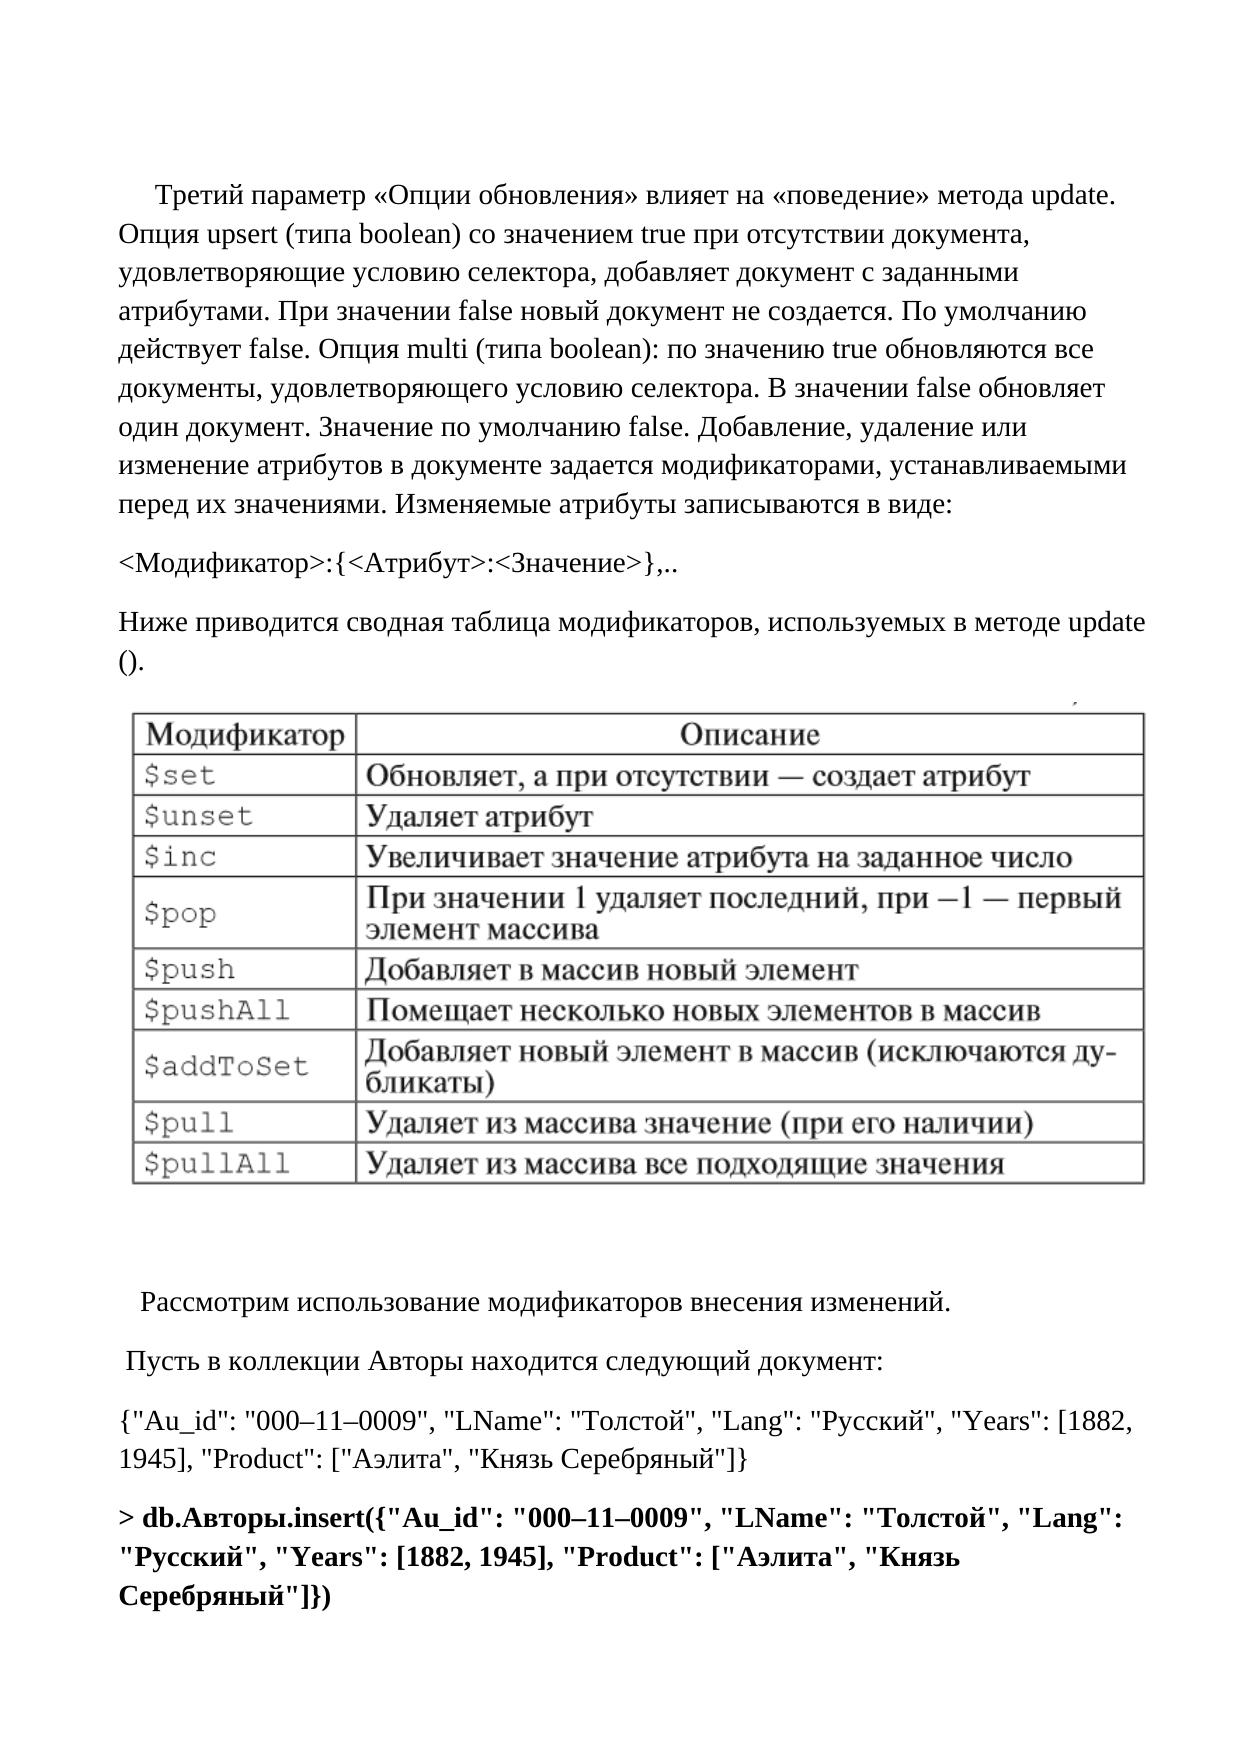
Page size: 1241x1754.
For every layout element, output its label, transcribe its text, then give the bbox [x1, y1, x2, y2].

text <Модификатор>:{<Атрибут>:<Значение>},.. [118, 545, 1152, 579]
text Пусть в коллекции Авторы находится следующий документ: [118, 1343, 1152, 1377]
picture [118, 702, 1157, 1200]
text Ниже приводится сводная таблица модификаторов, используемых в методе update (). [118, 604, 1152, 677]
text Рассмотрим использование модификаторов внесения изменений. [118, 1284, 1152, 1317]
text Третий параметр «Опции обновления» влияет на «поведение» метода update. Опция upsert (типа boolean) со значением true при отсутствии документа, удовлетворяющие условию селектора, добавляет документ с заданными атрибутами. При значении false новый документ не создается. По умолчанию действует false. Опция multi (типа boolean): по значению true обновляются все документы, удовлетворяющего условию селектора. В значении false обновляет один документ. Значение по умолчанию false. Добавление, удаление или изменение атрибутов в документе задается модификаторами, устанавливаемыми перед их значениями. Изменяемые атрибуты записываются в виде: [118, 177, 1152, 519]
text {"Au_id": "000–11–0009", "LName": "Толстой", "Lang": "Русский", "Years": [1882, 1945], "Product": ["Аэлита", "Князь Серебряный"]} [118, 1403, 1152, 1475]
text > db.Авторы.insert({"Au_id": "000–11–0009", "LName": "Толстой", "Lang": "Русский", "Years": [1882, 1945], "Product": ["Аэлита", "Князь Серебряный"]}) [118, 1501, 1152, 1611]
